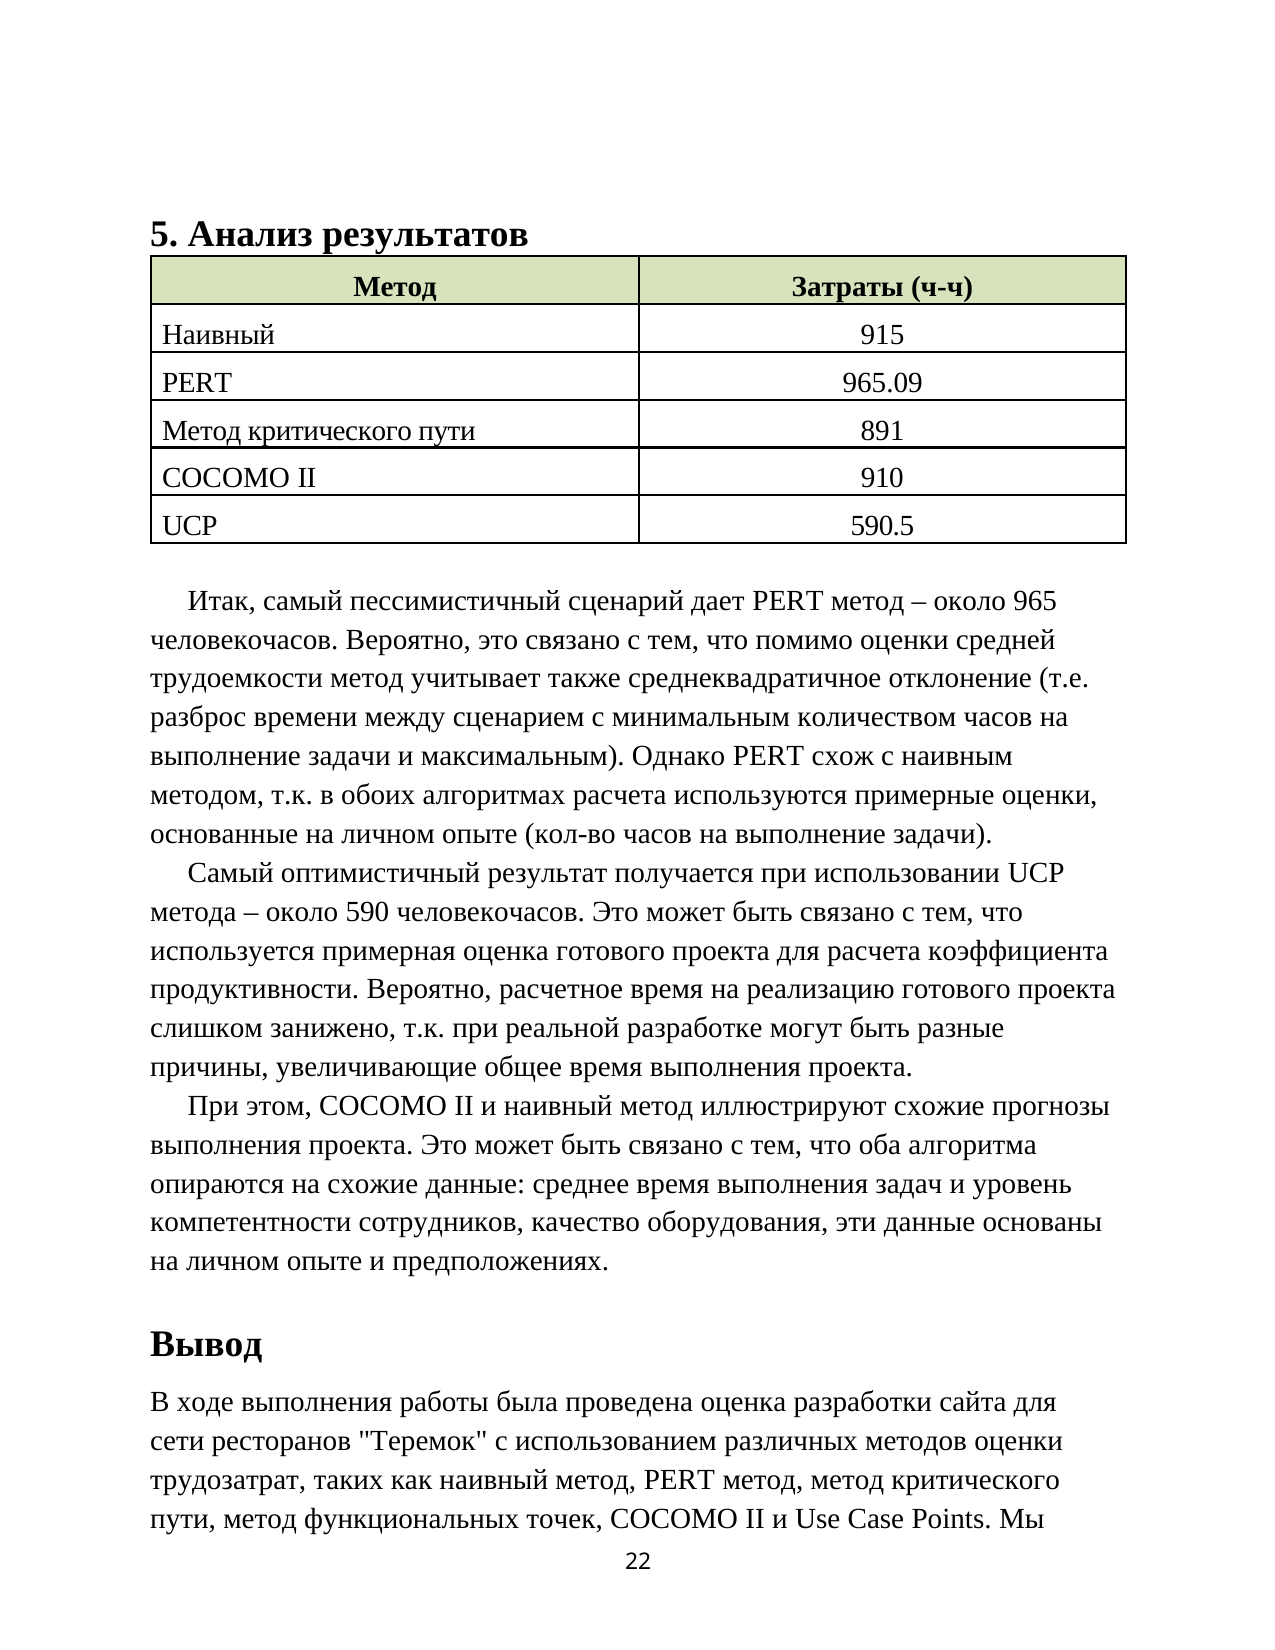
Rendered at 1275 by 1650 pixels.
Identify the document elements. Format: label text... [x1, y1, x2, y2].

table_cell Метод критического пути [152, 401, 638, 446]
table_header Метод [152, 257, 638, 303]
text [150, 1384, 1117, 1534]
subtitle Вывод [150, 1321, 1237, 1364]
table_cell Наивный [152, 305, 638, 351]
table_cell PERT [152, 353, 638, 398]
text Итак, самый пессимистичный сценарий дает PERT метод – около 965 человекочасов. Вероятно, это связано с тем, что помимо оценки средней трудоемкости метод учитывает также среднеквадратичное отклонение (т.е. разброс времени между сценарием с минимальным количеством часов на выполнение задачи и максимальным). Однако PERT схож с наивным методом, т.к. в обоих алгоритмах расчета используются примерные оценки, основанные на личном опыте (кол-во часов на выполнение задачи). [150, 583, 1117, 849]
table_cell COCOMO II [152, 449, 638, 494]
text При этом, COCOMO II и наивный метод иллюстрируют схожие прогнозы выполнения проекта. Это может быть связано с тем, что оба алгоритма опираются на схожие данные: среднее время выполнения задач и уровень компетентности сотрудников, качество оборудования, эти данные основаны на личном опыте и предположениях. [150, 1088, 1117, 1277]
table_cell 891 [640, 401, 1125, 446]
table_cell 965.09 [640, 353, 1125, 398]
text Самый оптимистичный результат получается при использовании UCP метода – около 590 человекочасов. Это может быть связано с тем, что используется примерная оценка готового проекта для расчета коэффициента продуктивности. Вероятно, расчетное время на реализацию готового проекта слишком занижено, т.к. при реальной разработке могут быть разные причины, увеличивающие общее время выполнения проекта. [150, 855, 1117, 1083]
table_cell 910 [640, 449, 1125, 494]
table_cell 590.5 [640, 496, 1125, 542]
table_cell 915 [640, 305, 1125, 351]
subtitle Анализ результатов [150, 212, 1237, 255]
table_cell UCP [152, 496, 638, 542]
table_header Затраты (ч-ч) [640, 257, 1125, 303]
